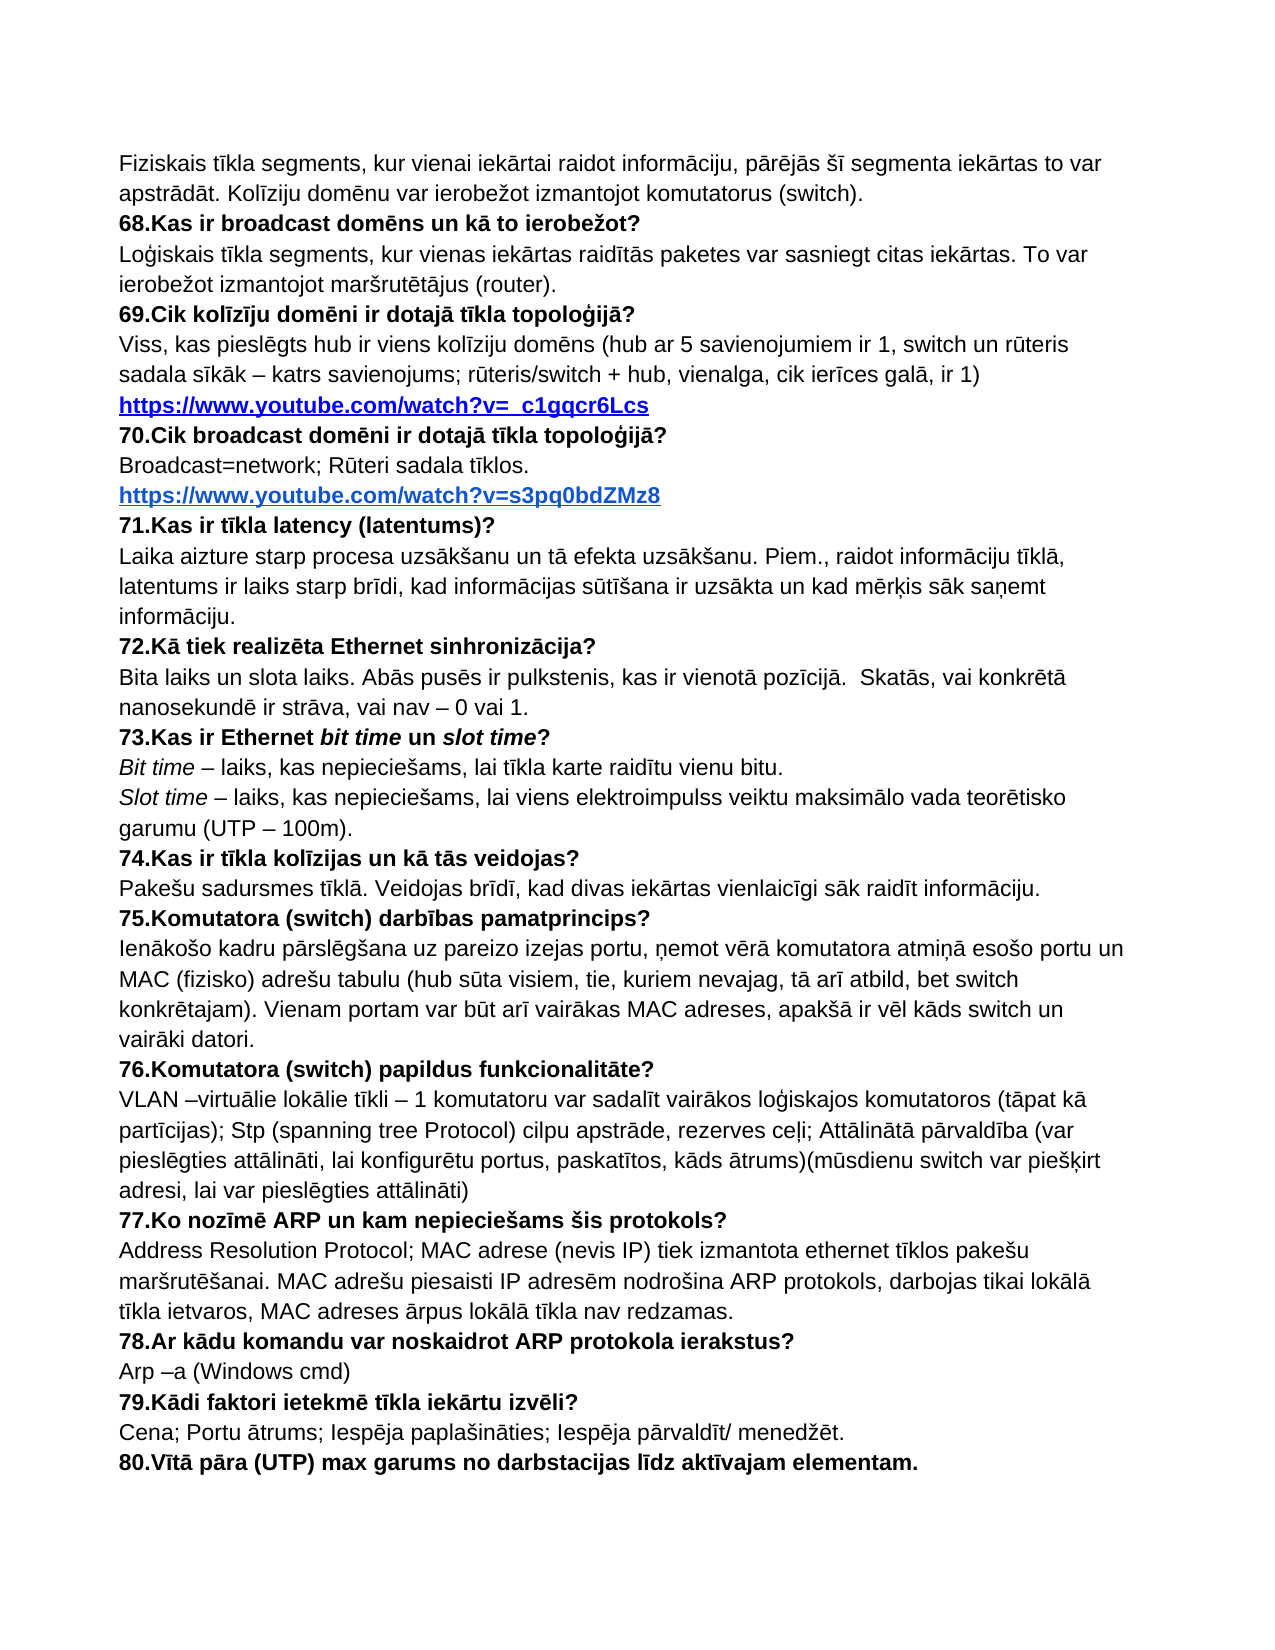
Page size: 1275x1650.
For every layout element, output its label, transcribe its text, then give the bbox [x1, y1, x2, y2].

text Viss, kas pieslēgts hub ir viens kolīziju domēns (hub ar 5 savienojumiem ir 1, switch un rūteris sadala sīkāk – katrs savienojums; rūteris/switch + hub, vienalga, cik ierīces galā, ir 1) [119, 331, 1125, 388]
text 68.Kas ir broadcast domēns un kā to ierobežot? [119, 210, 1125, 237]
text 72.Kā tiek realizēta Ethernet sinhronizācija? [119, 633, 1125, 660]
text Broadcast=network; Rūteri sadala tīklos. [119, 452, 1125, 478]
text Ienākošo kadru pārslēgšana uz pareizo izejas portu, ņemot vērā komutatora atmiņā esošo portu un MAC (fizisko) adrešu tabulu (hub sūta visiem, tie, kuriem nevajag, tā arī atbild, bet switch konkrētajam). Vienam portam var būt arī vairākas MAC adreses, apakšā ir vēl kāds switch un vairāki datori. [119, 935, 1125, 1052]
text 70.Cik broadcast domēni ir dotajā tīkla topoloģijā? [119, 422, 1125, 448]
text 76.Komutatora (switch) papildus funkcionalitāte? [119, 1056, 1125, 1083]
text Bita laiks un slota laiks. Abās pusēs ir pulkstenis, kas ir vienotā pozīcijā. Skatās, vai konkrētā nanosekundē ir strāva, vai nav – 0 vai 1. [119, 663, 1125, 720]
text Address Resolution Protocol; MAC adrese (nevis IP) tiek izmantota ethernet tīklos pakešu maršrutēšanai. MAC adrešu piesaisti IP adresēm nodrošina ARP protokols, darbojas tikai lokālā tīkla ietvaros, MAC adreses ārpus lokālā tīkla nav redzamas. [119, 1237, 1125, 1324]
text Laika aizture starp procesa uzsākšanu un tā efekta uzsākšanu. Piem., raidot informāciju tīklā, latentums ir laiks starp brīdi, kad informācijas sūtīšana ir uzsākta un kad mērķis sāk saņemt informāciju. [119, 543, 1125, 629]
text 74.Kas ir tīkla kolīzijas un kā tās veidojas? [119, 845, 1125, 871]
text 80.Vītā pāra (UTP) max garums no darbstacijas līdz aktīvajam elementam. [119, 1449, 1125, 1475]
text Loģiskais tīkla segments, kur vienas iekārtas raidītās paketes var sasniegt citas iekārtas. To var ierobežot izmantojot maršrutētājus (router). [119, 241, 1125, 297]
text 73.Kas ir Ethernet bit time un slot time? [119, 724, 1125, 750]
text Cena; Portu ātrums; Iespēja paplašināties; Iespēja pārvaldīt/ menedžēt. [119, 1419, 1125, 1445]
text https://www.youtube.com/watch?v=_c1gqcr6Lcs [119, 392, 1125, 418]
text Pakešu sadursmes tīklā. Veidojas brīdī, kad divas iekārtas vienlaicīgi sāk raidīt informāciju. [119, 875, 1125, 901]
text Slot time – laiks, kas nepieciešams, lai viens elektroimpulss veiktu maksimālo vada teorētisko garumu (UTP – 100m). [119, 784, 1125, 841]
text VLAN –virtuālie lokālie tīkli – 1 komutatoru var sadalīt vairākos loģiskajos komutatoros (tāpat kā partīcijas); Stp (spanning tree Protocol) cilpu apstrāde, rezerves ceļi; Attālinātā pārvaldība (var pieslēgties attālināti, lai konfigurētu portus, paskatītos, kāds ātrums)(mūsdienu switch var piešķirt adresi, lai var pieslēgties attālināti) [119, 1086, 1125, 1203]
text 79.Kādi faktori ietekmē tīkla iekārtu izvēli? [119, 1388, 1125, 1415]
text 78.Ar kādu komandu var noskaidrot ARP protokola ierakstus? [119, 1328, 1125, 1354]
text Arp –a (Windows cmd) [119, 1358, 1125, 1385]
text Fiziskais tīkla segments, kur vienai iekārtai raidot informāciju, pārējās šī segmenta iekārtas to var apstrādāt. Kolīziju domēnu var ierobežot izmantojot komutatorus (switch). [119, 150, 1125, 207]
text 77.Ko nozīmē ARP un kam nepieciešams šis protokols? [119, 1207, 1125, 1234]
text 75.Komutatora (switch) darbības pamatprincips? [119, 905, 1125, 932]
text 69.Cik kolīzīju domēni ir dotajā tīkla topoloģijā? [119, 301, 1125, 327]
text https://www.youtube.com/watch?v=s3pq0bdZMz8 [119, 482, 1125, 509]
text Bit time – laiks, kas nepieciešams, lai tīkla karte raidītu vienu bitu. [119, 754, 1125, 781]
text 71.Kas ir tīkla latency (latentums)? [119, 512, 1125, 539]
